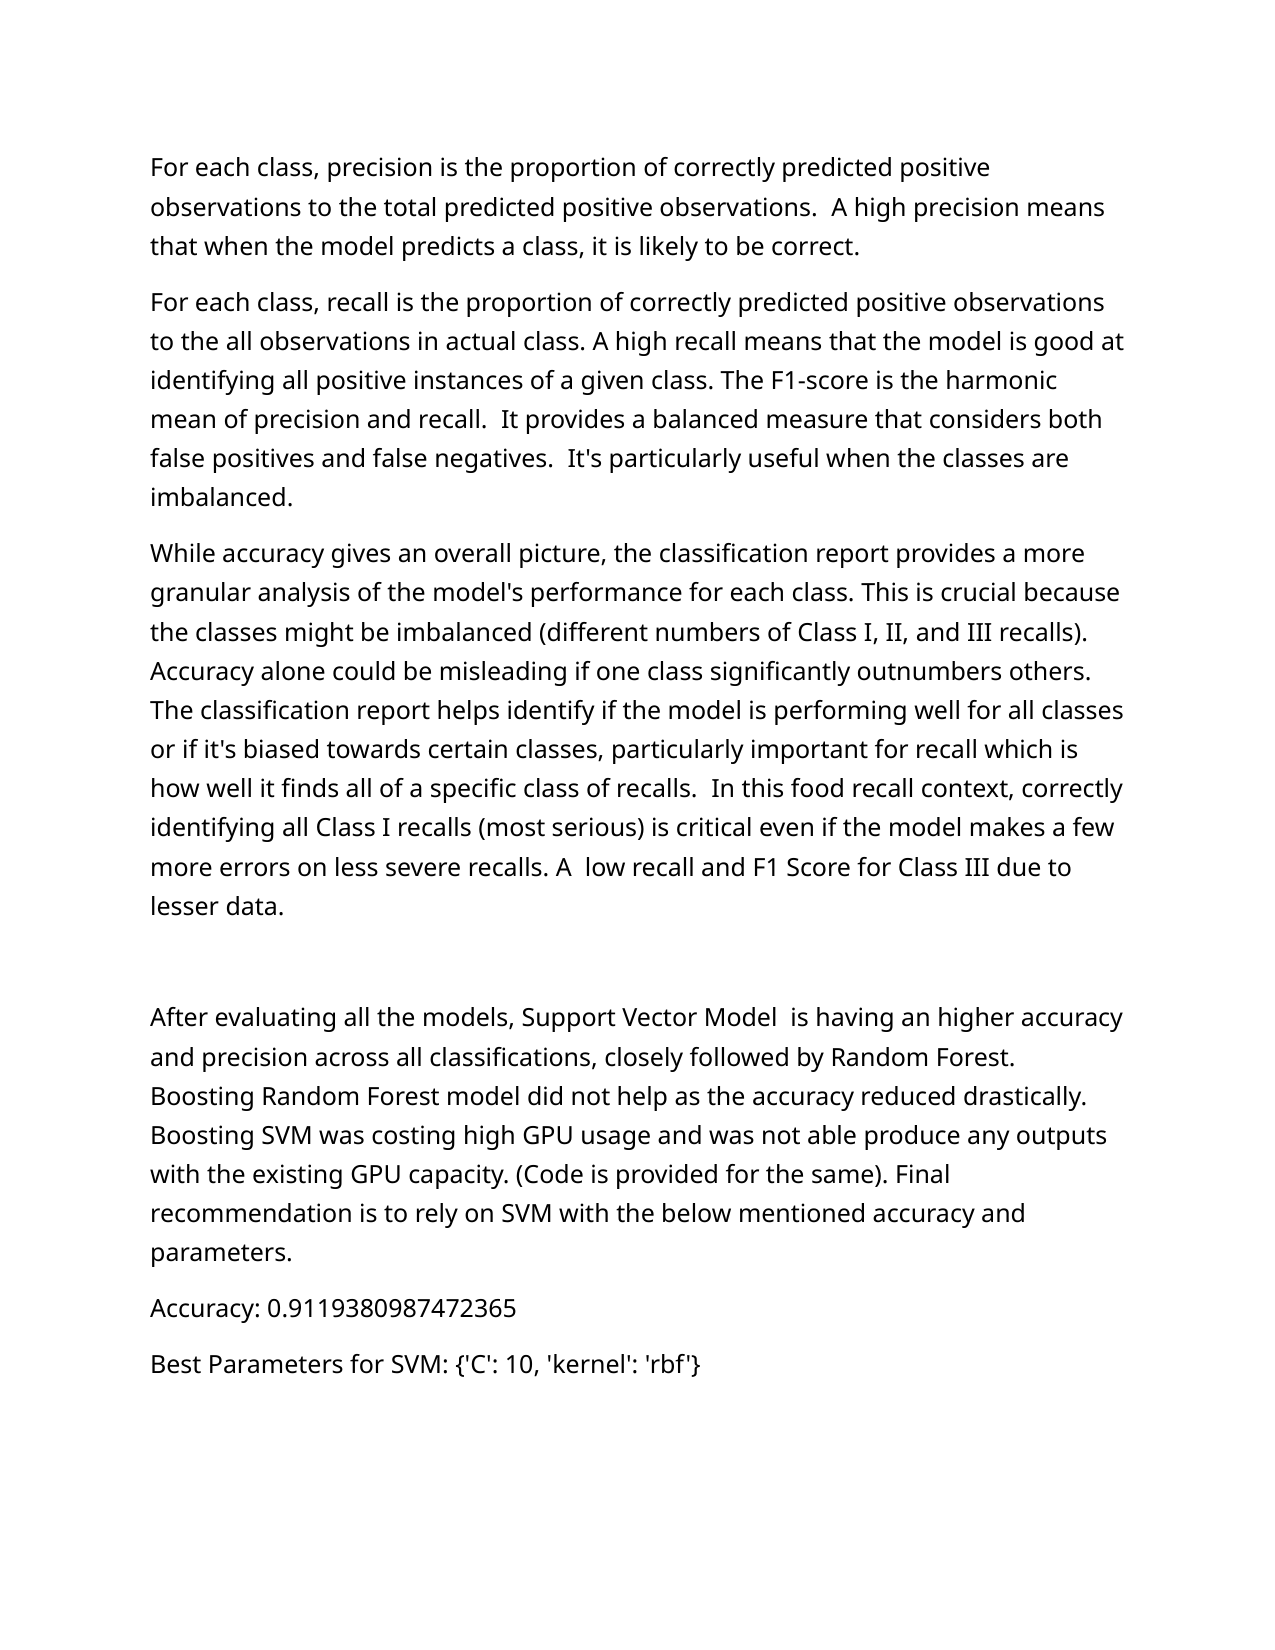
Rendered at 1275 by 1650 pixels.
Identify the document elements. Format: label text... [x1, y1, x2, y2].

text Best Parameters for SVM: {'C': 10, 'kernel': 'rbf'} [150, 1347, 1125, 1381]
text While accuracy gives an overall picture, the classification report provides a more granular analysis of the model's performance for each class. This is crucial because the classes might be imbalanced (different numbers of Class I, II, and III recalls). Accuracy alone could be misleading if one class significantly outnumbers others. The classification report helps identify if the model is performing well for all classes or if it's biased towards certain classes, particularly important for recall which is how well it finds all of a specific class of recalls. In this food recall context, correctly identifying all Class I recalls (most serious) is critical even if the model makes a few more errors on less severe recalls. A low recall and F1 Score for Class III due to lesser data. [150, 536, 1125, 922]
text After evaluating all the models, Support Vector Model is having an higher accuracy and precision across all classifications, closely followed by Random Forest. Boosting Random Forest model did not help as the accuracy reduced drastically. Boosting SVM was costing high GPU usage and was not able produce any outputs with the existing GPU capacity. (Code is provided for the same). Final recommendation is to rely on SVM with the below mentioned accuracy and parameters. [150, 1000, 1125, 1269]
text For each class, precision is the proportion of correctly predicted positive observations to the total predicted positive observations. A high precision means that when the model predicts a class, it is likely to be correct. [150, 150, 1125, 262]
text Accuracy: 0.9119380987472365 [150, 1291, 1125, 1325]
text For each class, recall is the proportion of correctly predicted positive observations to the all observations in actual class. A high recall means that the model is good at identifying all positive instances of a given class. The F1-score is the harmonic mean of precision and recall. It provides a balanced measure that considers both false positives and false negatives. It's particularly useful when the classes are imbalanced. [150, 284, 1125, 514]
